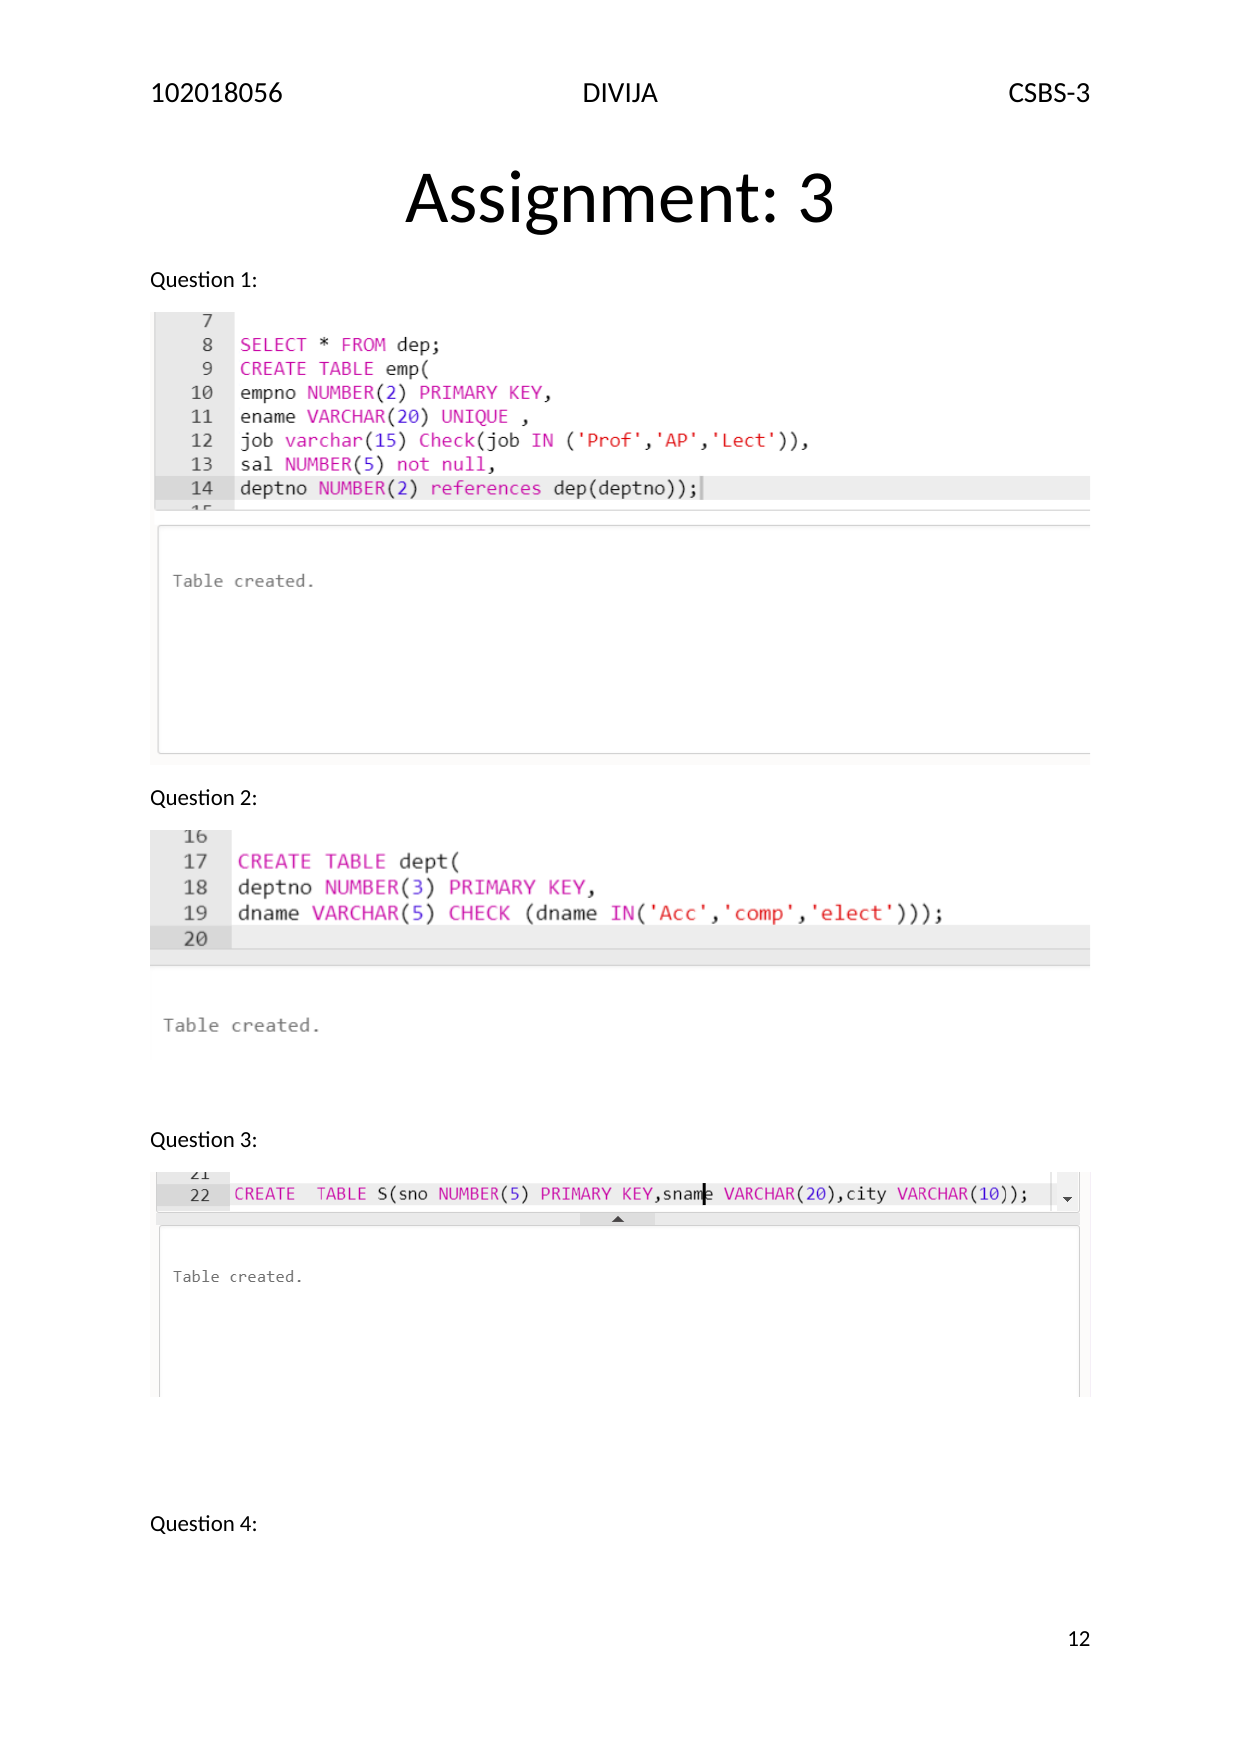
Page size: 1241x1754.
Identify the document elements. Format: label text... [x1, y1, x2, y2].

picture [150, 312, 1091, 765]
text Assignment: 3 [150, 150, 1090, 242]
text Question 3: [150, 1125, 1090, 1153]
text Question 1: [150, 266, 1090, 293]
text Question 2: [150, 783, 1090, 811]
picture [150, 830, 1091, 1060]
picture [150, 1172, 1091, 1397]
text Question 4: [150, 1509, 1090, 1537]
